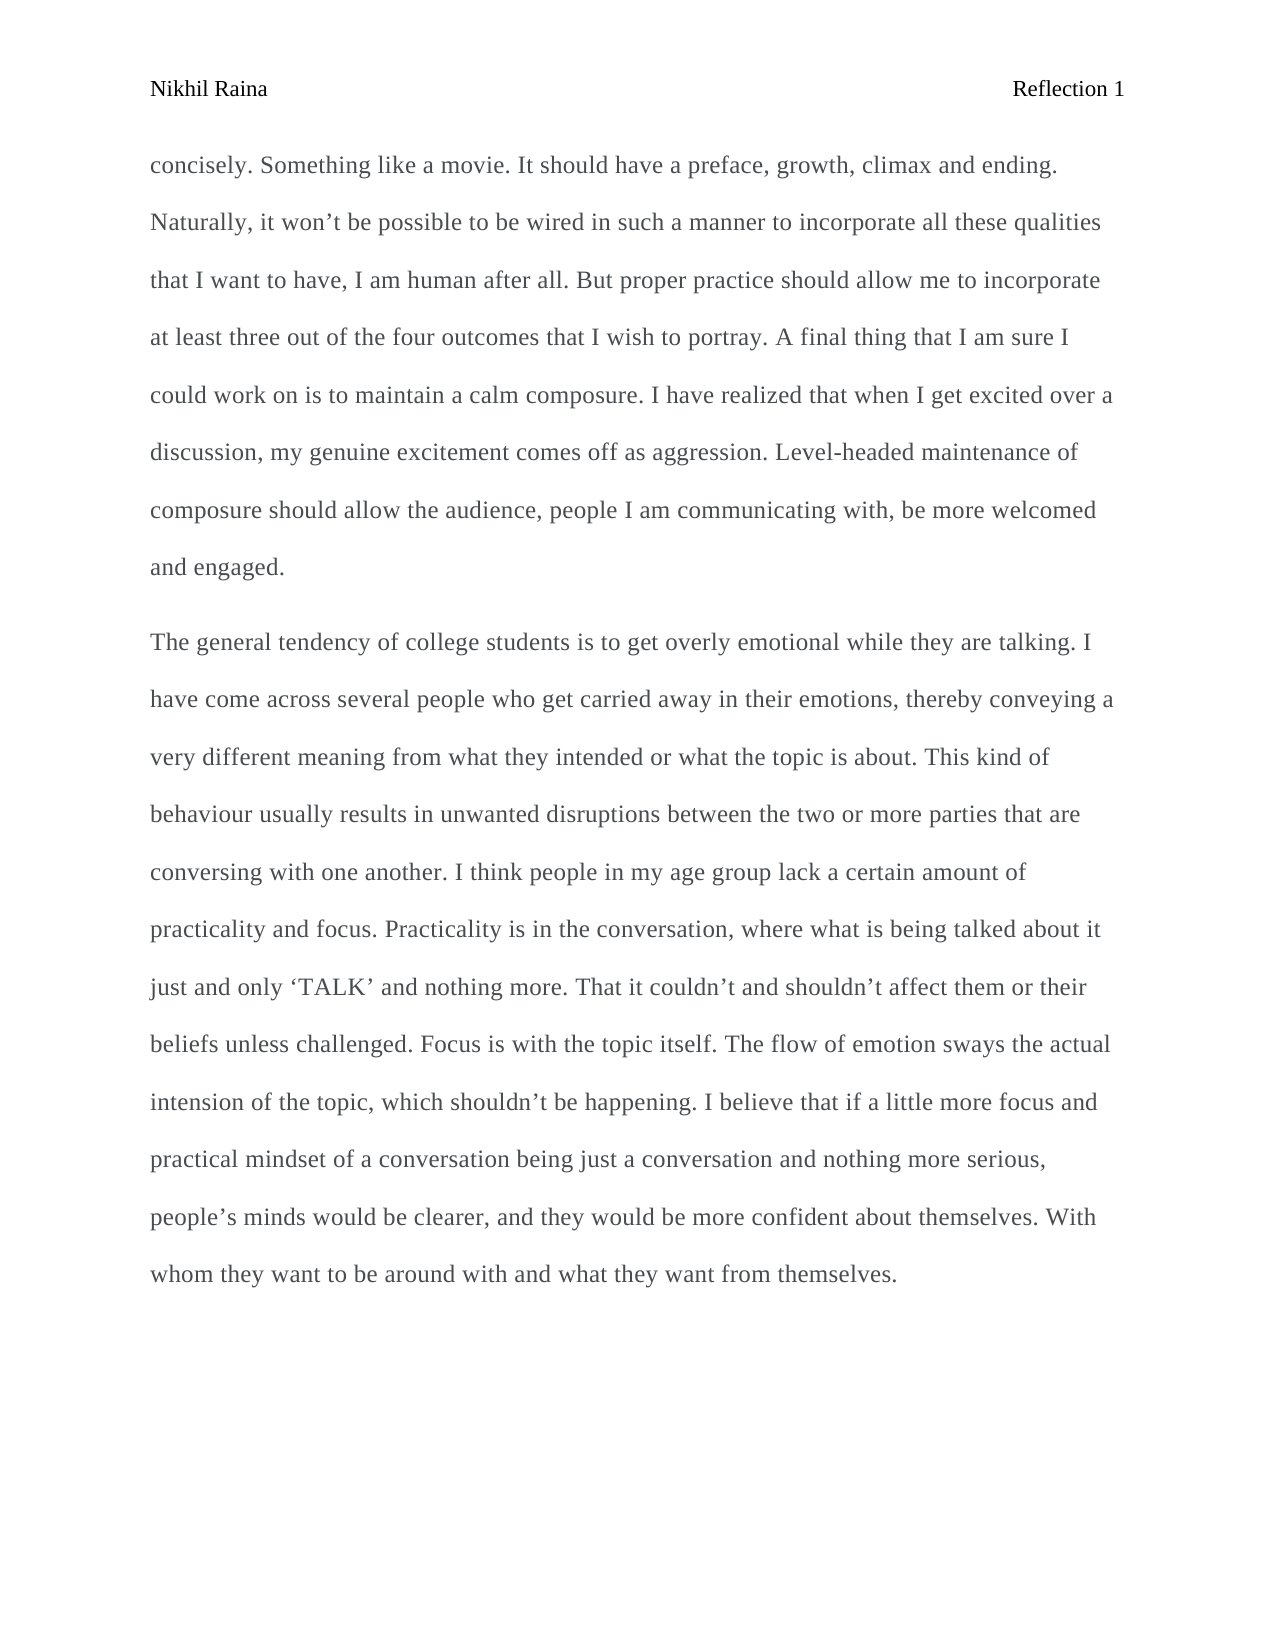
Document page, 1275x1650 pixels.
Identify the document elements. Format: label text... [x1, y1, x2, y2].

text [150, 150, 1125, 581]
text The general tendency of college students is to get overly emotional while they are talking. I have come across several people who get carried away in their emotions, thereby conveying a very different meaning from what they intended or what the topic is about. This kind of behaviour usually results in unwanted disruptions between the two or more parties that are conversing with one another. I think people in my age group lack a certain amount of practicality and focus. Practicality is in the conversation, where what is being talked about it just and only ‘TALK’ and nothing more. That it couldn’t and shouldn’t affect them or their beliefs unless challenged. Focus is with the topic itself. The flow of emotion sways the actual intension of the topic, which shouldn’t be happening. I believe that if a little more focus and practical mindset of a conversation being just a conversation and nothing more serious, people’s minds would be clearer, and they would be more confident about themselves. With whom they want to be around with and what they want from themselves. [150, 627, 1125, 1288]
